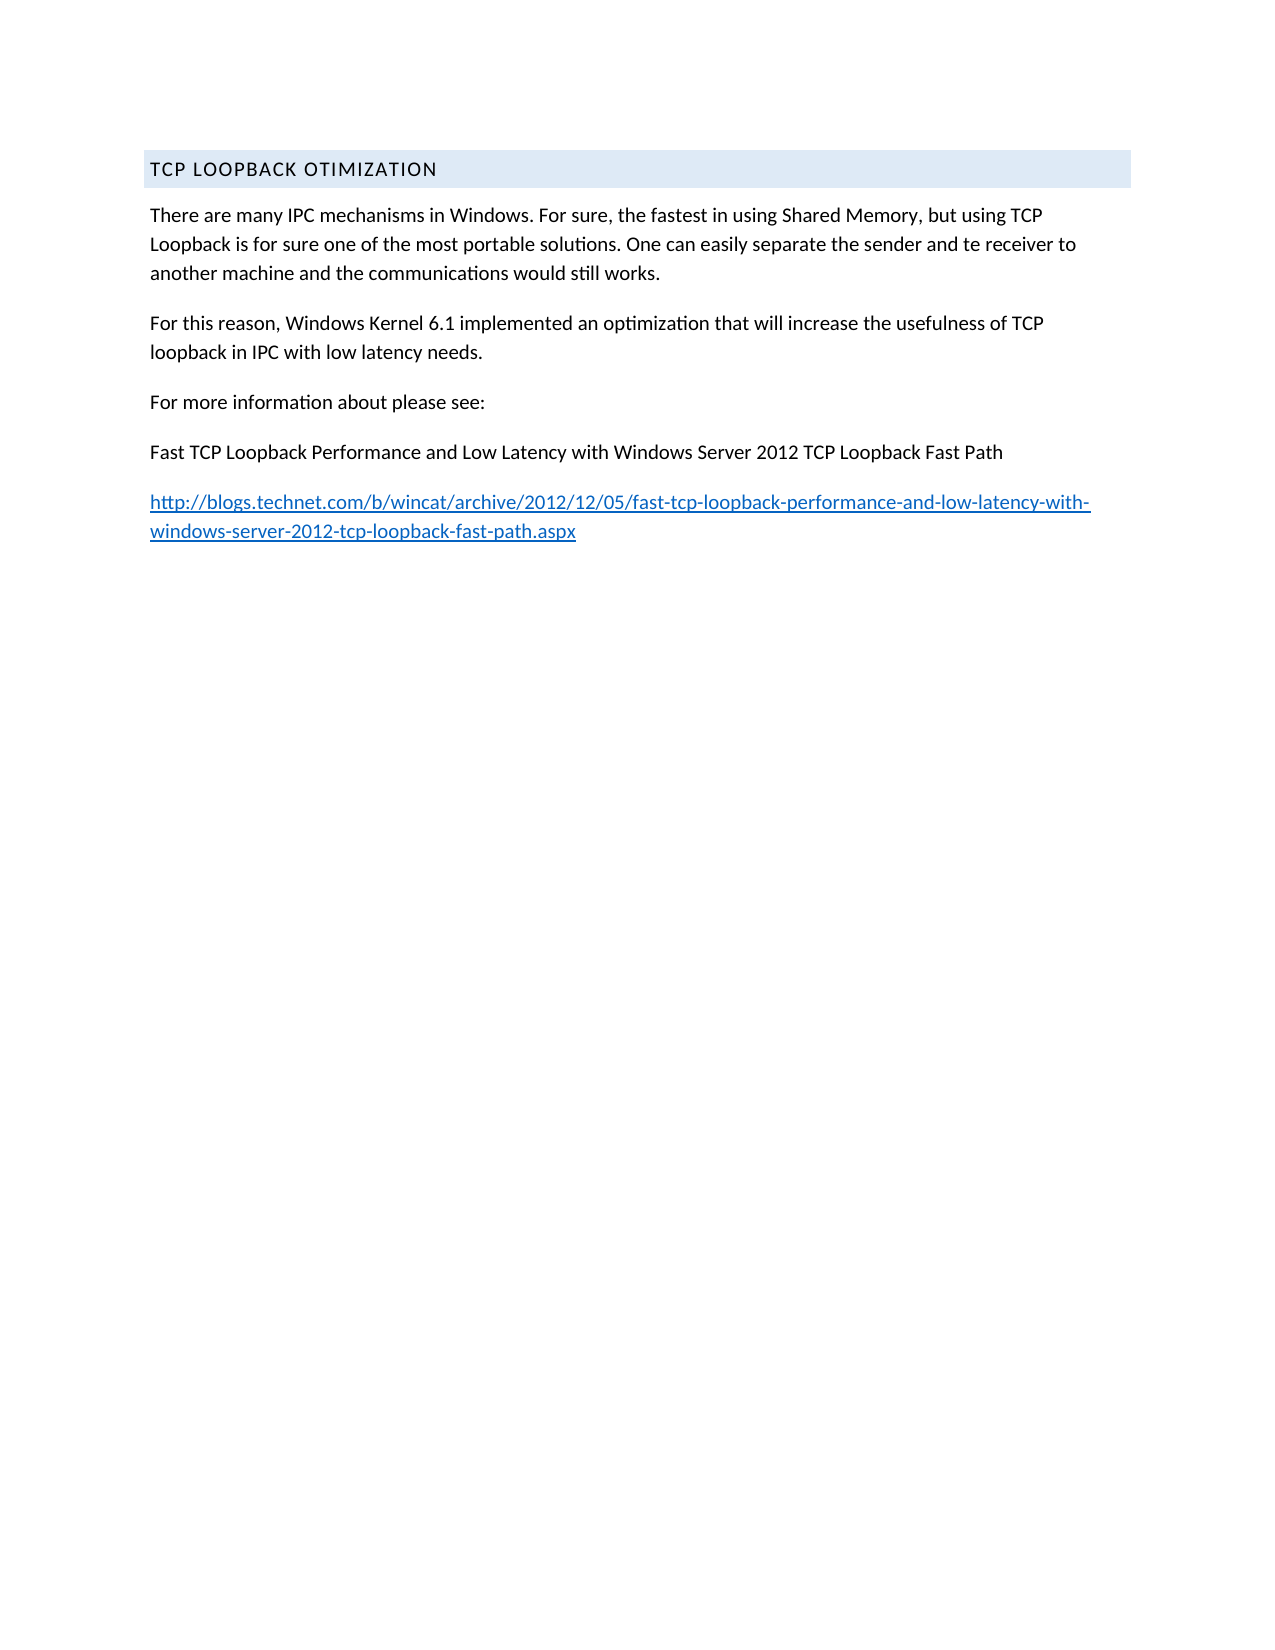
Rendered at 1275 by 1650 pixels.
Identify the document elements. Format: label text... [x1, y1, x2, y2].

text For more information about please see: [150, 389, 1125, 415]
subtitle TCP Loopback Otimization [150, 156, 1125, 182]
text Fast TCP Loopback Performance and Low Latency with Windows Server 2012 TCP Loopback Fast Path [150, 439, 1125, 465]
text There are many IPC mechanisms in Windows. For sure, the fastest in using Shared Memory, but using TCP Loopback is for sure one of the most portable solutions. One can easily separate the sender and te receiver to another machine and the communications would still works. [150, 202, 1125, 286]
text For this reason, Windows Kernel 6.1 implemented an optimization that will increase the usefulness of TCP loopback in IPC with low latency needs. [150, 310, 1125, 365]
text http://blogs.technet.com/b/wincat/archive/2012/12/05/fast-tcp-loopback-performance-and-low-latency-with-windows-server-2012-tcp-loopback-fast-path.aspx [150, 489, 1125, 544]
